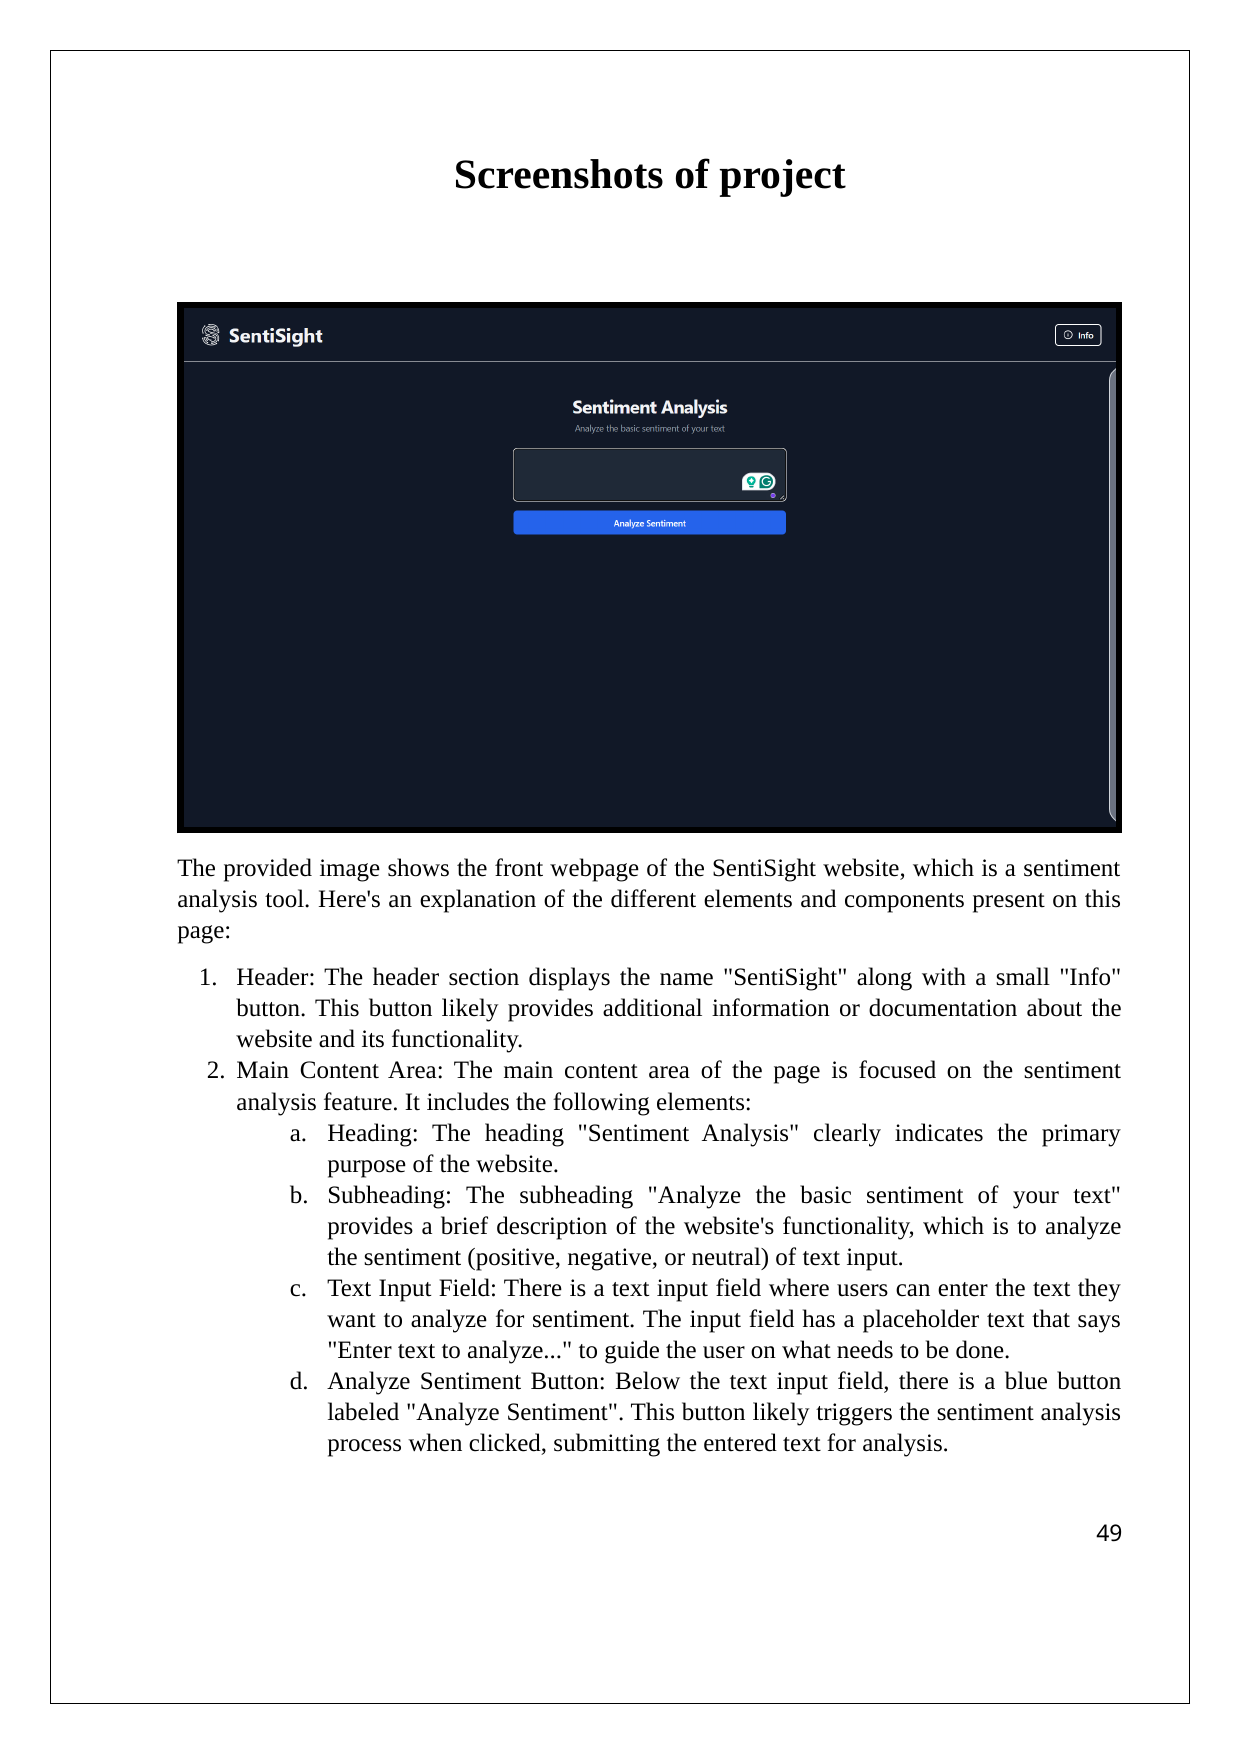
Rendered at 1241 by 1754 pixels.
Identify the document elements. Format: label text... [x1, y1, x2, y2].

list Heading: The heading "Sentiment Analysis" clearly indicates the primary purpose of the website. [289, 1118, 1122, 1177]
list Text Input Field: There is a text input field where users can enter the text they want to analyze for sentiment. The input field has a placeholder text that says "Enter text to analyze..." to guide the user on what needs to be done. [289, 1273, 1122, 1364]
text The provided image shows the front webpage of the SentiSight website, which is a sentiment analysis tool. Here's an explanation of the different elements and components present on this page: [177, 853, 1122, 943]
list Subheading: The subheading "Analyze the basic sentiment of your text" provides a brief description of the website's functionality, which is to analyze the sentiment (positive, negative, or neutral) of text input. [289, 1180, 1122, 1271]
list Header: The header section displays the name "SentiSight" along with a small "Info" button. This button likely provides additional information or documentation about the website and its functionality. [199, 962, 1122, 1053]
list Main Content Area: The main content area of the page is focused on the sentiment analysis feature. It includes the following elements: [207, 1056, 1122, 1115]
subtitle Screenshots of project [177, 150, 1122, 198]
picture [184, 308, 1116, 827]
list Analyze Sentiment Button: Below the text input field, there is a blue button labeled "Analyze Sentiment". This button likely triggers the sentiment analysis process when clicked, submitting the entered text for analysis. [289, 1366, 1122, 1457]
